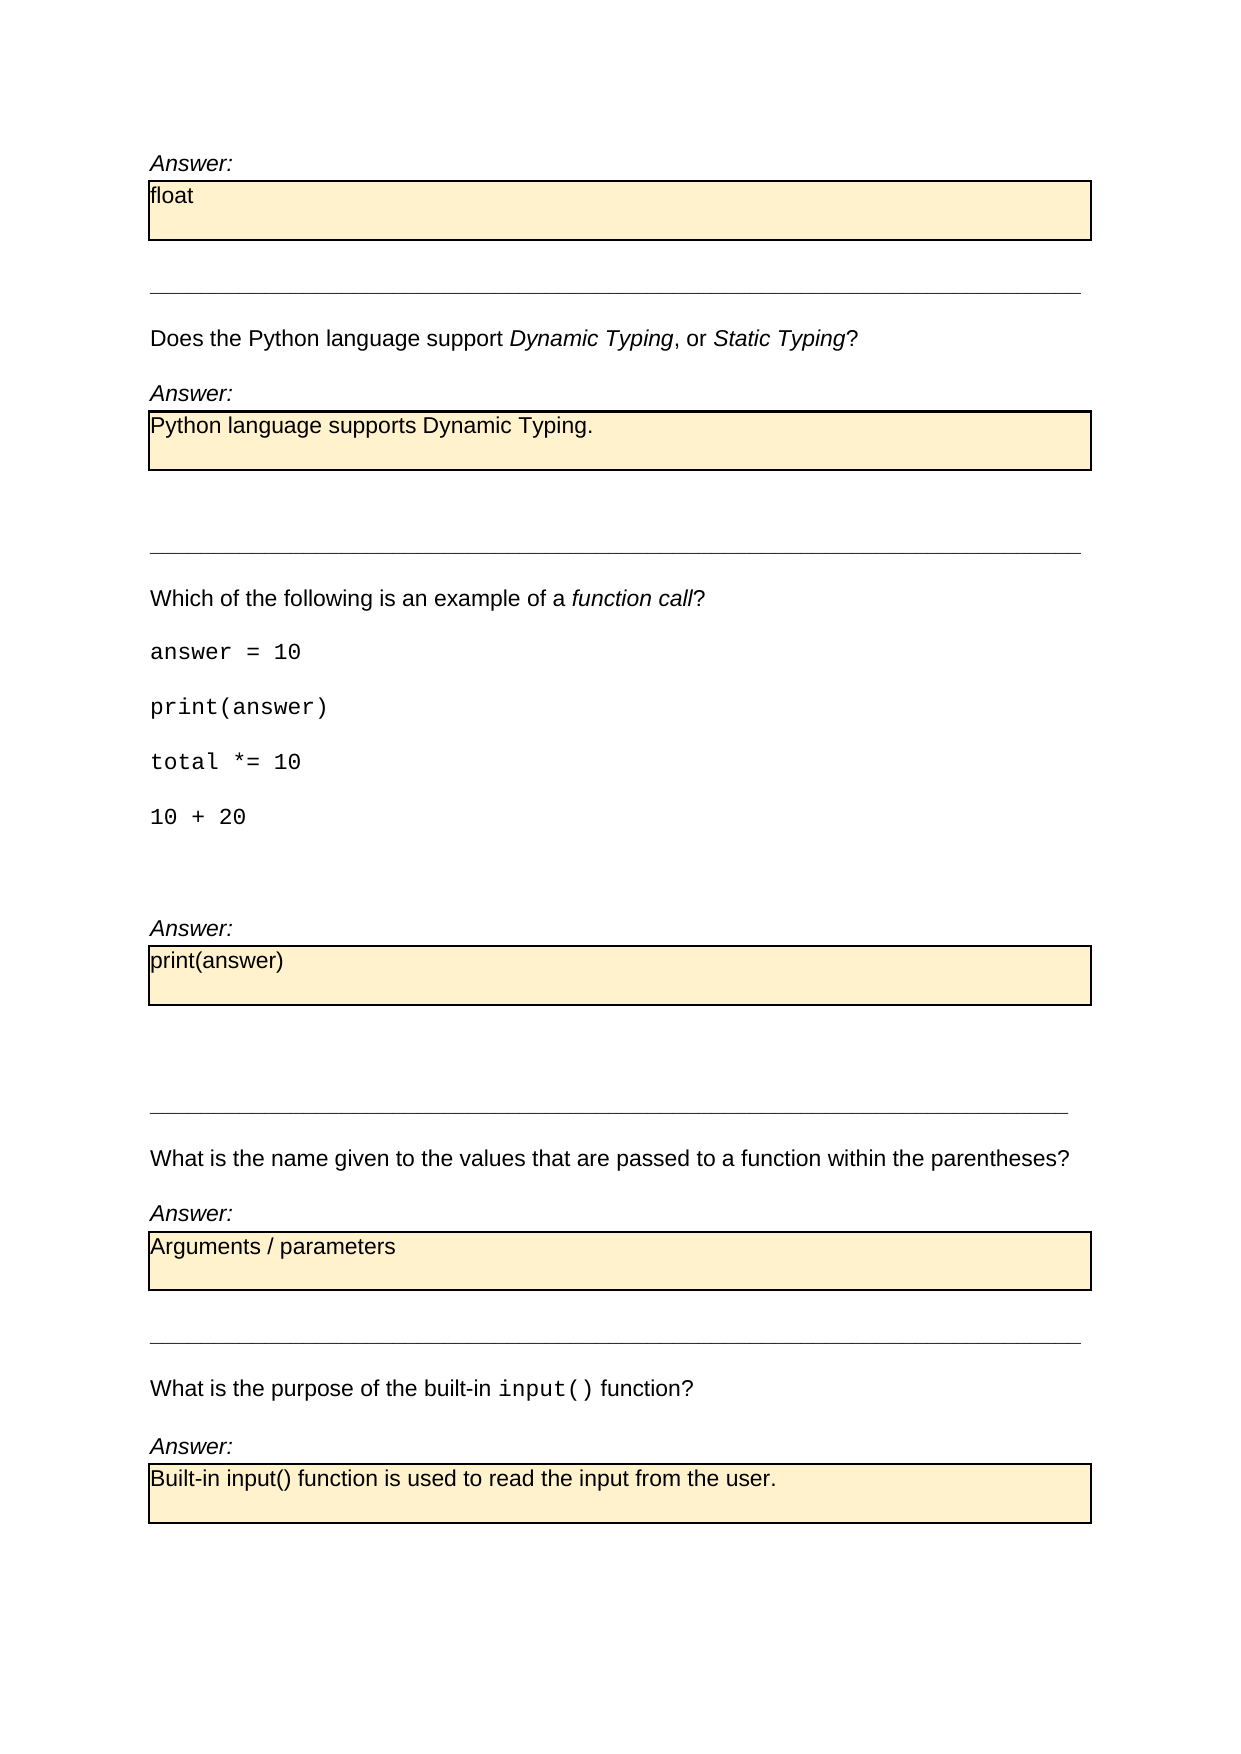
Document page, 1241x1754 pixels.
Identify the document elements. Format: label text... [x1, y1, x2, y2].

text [150, 1320, 1090, 1347]
text 10 + 20 [150, 805, 1090, 831]
text Python language supports Dynamic Typing. [150, 413, 1090, 439]
text Answer: [150, 380, 1090, 407]
text print(answer) [150, 695, 1090, 721]
text Answer: [150, 150, 1090, 176]
text Answer: [150, 1433, 1090, 1459]
text total *= 10 [150, 750, 1090, 776]
text Does the Python language support Dynamic Typing, or Static Typing? [150, 325, 1090, 351]
text Answer: [150, 915, 1090, 941]
text What is the purpose of the built-in input() function? [150, 1375, 1090, 1404]
text float [150, 182, 1090, 209]
text ________________________________________________________________________ [150, 1090, 1090, 1116]
text What is the name given to the values that are passed to a function within the parentheses? [150, 1145, 1090, 1172]
text Arguments / parameters [150, 1233, 1090, 1259]
text Which of the following is an example of a function call? [150, 585, 1090, 612]
text _________________________________________________________________________ [150, 530, 1090, 557]
text print(answer) [150, 947, 1090, 974]
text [150, 270, 1090, 296]
text Answer: [150, 1200, 1090, 1227]
text answer = 10 [150, 641, 1090, 667]
text Built-in input() function is used to read the input from the user. [150, 1465, 1090, 1492]
